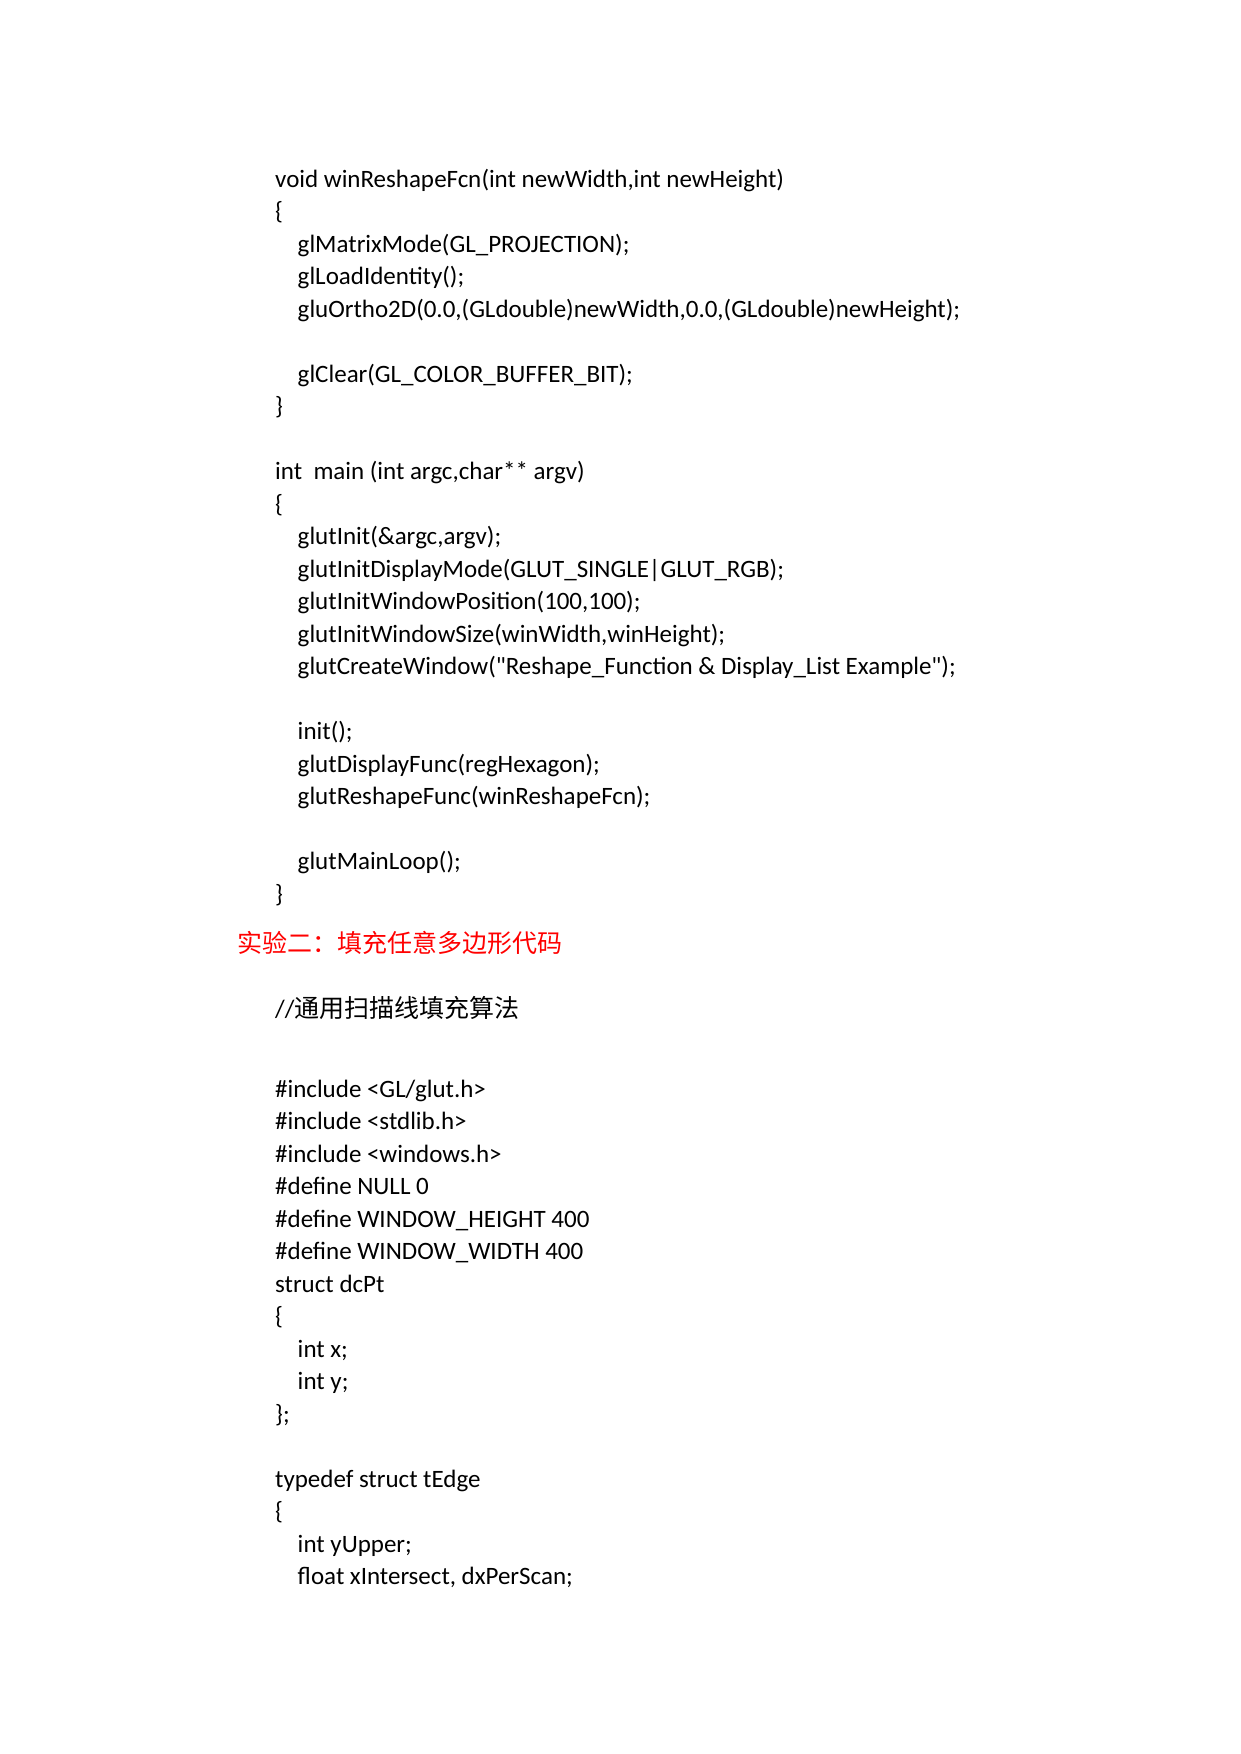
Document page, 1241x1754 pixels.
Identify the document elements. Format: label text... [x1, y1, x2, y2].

text float xIntersect, dxPerScan; [275, 1559, 1053, 1592]
text gluOrtho2D(0.0,(GLdouble)newWidth,0.0,(GLdouble)newHeight); [275, 292, 1053, 324]
text //通用扫描线填充算法 [275, 974, 1053, 1039]
text #define WINDOW_HEIGHT 400 [275, 1202, 1053, 1234]
text struct dcPt [275, 1267, 1053, 1299]
text { [275, 487, 1053, 519]
text { [275, 194, 1053, 227]
text #include <GL/glut.h> [275, 1072, 1053, 1104]
text { [275, 1494, 1053, 1527]
text glutReshapeFunc(winReshapeFcn); [275, 779, 1053, 812]
text typedef struct tEdge [275, 1462, 1053, 1494]
text glMatrixMode(GL_PROJECTION); [275, 227, 1053, 259]
text void winReshapeFcn(int newWidth,int newHeight) [275, 162, 1053, 194]
text glutCreateWindow("Reshape_Function & Display_List Example"); [275, 649, 1053, 682]
text init(); [275, 714, 1053, 747]
text glClear(GL_COLOR_BUFFER_BIT); [275, 357, 1053, 389]
text } [275, 389, 1053, 422]
text glutInit(&argc,argv); [275, 519, 1053, 552]
text #include <windows.h> [275, 1137, 1053, 1169]
text #define WINDOW_WIDTH 400 [275, 1234, 1053, 1267]
text int main (int argc,char** argv) [275, 454, 1053, 487]
text glutMainLoop(); [275, 844, 1053, 877]
text int y; [275, 1364, 1053, 1397]
text #include <stdlib.h> [275, 1104, 1053, 1137]
text 实验二：填充任意多边形代码 [187, 909, 1053, 974]
text }; [275, 1397, 1053, 1429]
text int yUpper; [275, 1527, 1053, 1559]
text int x; [275, 1332, 1053, 1364]
text glLoadIdentity(); [275, 259, 1053, 292]
text glutInitDisplayMode(GLUT_SINGLE|GLUT_RGB); [275, 552, 1053, 584]
text glutInitWindowSize(winWidth,winHeight); [275, 617, 1053, 649]
text glutDisplayFunc(regHexagon); [275, 747, 1053, 779]
text #define NULL 0 [275, 1169, 1053, 1202]
text { [275, 1299, 1053, 1332]
text } [275, 877, 1053, 909]
text glutInitWindowPosition(100,100); [275, 584, 1053, 617]
